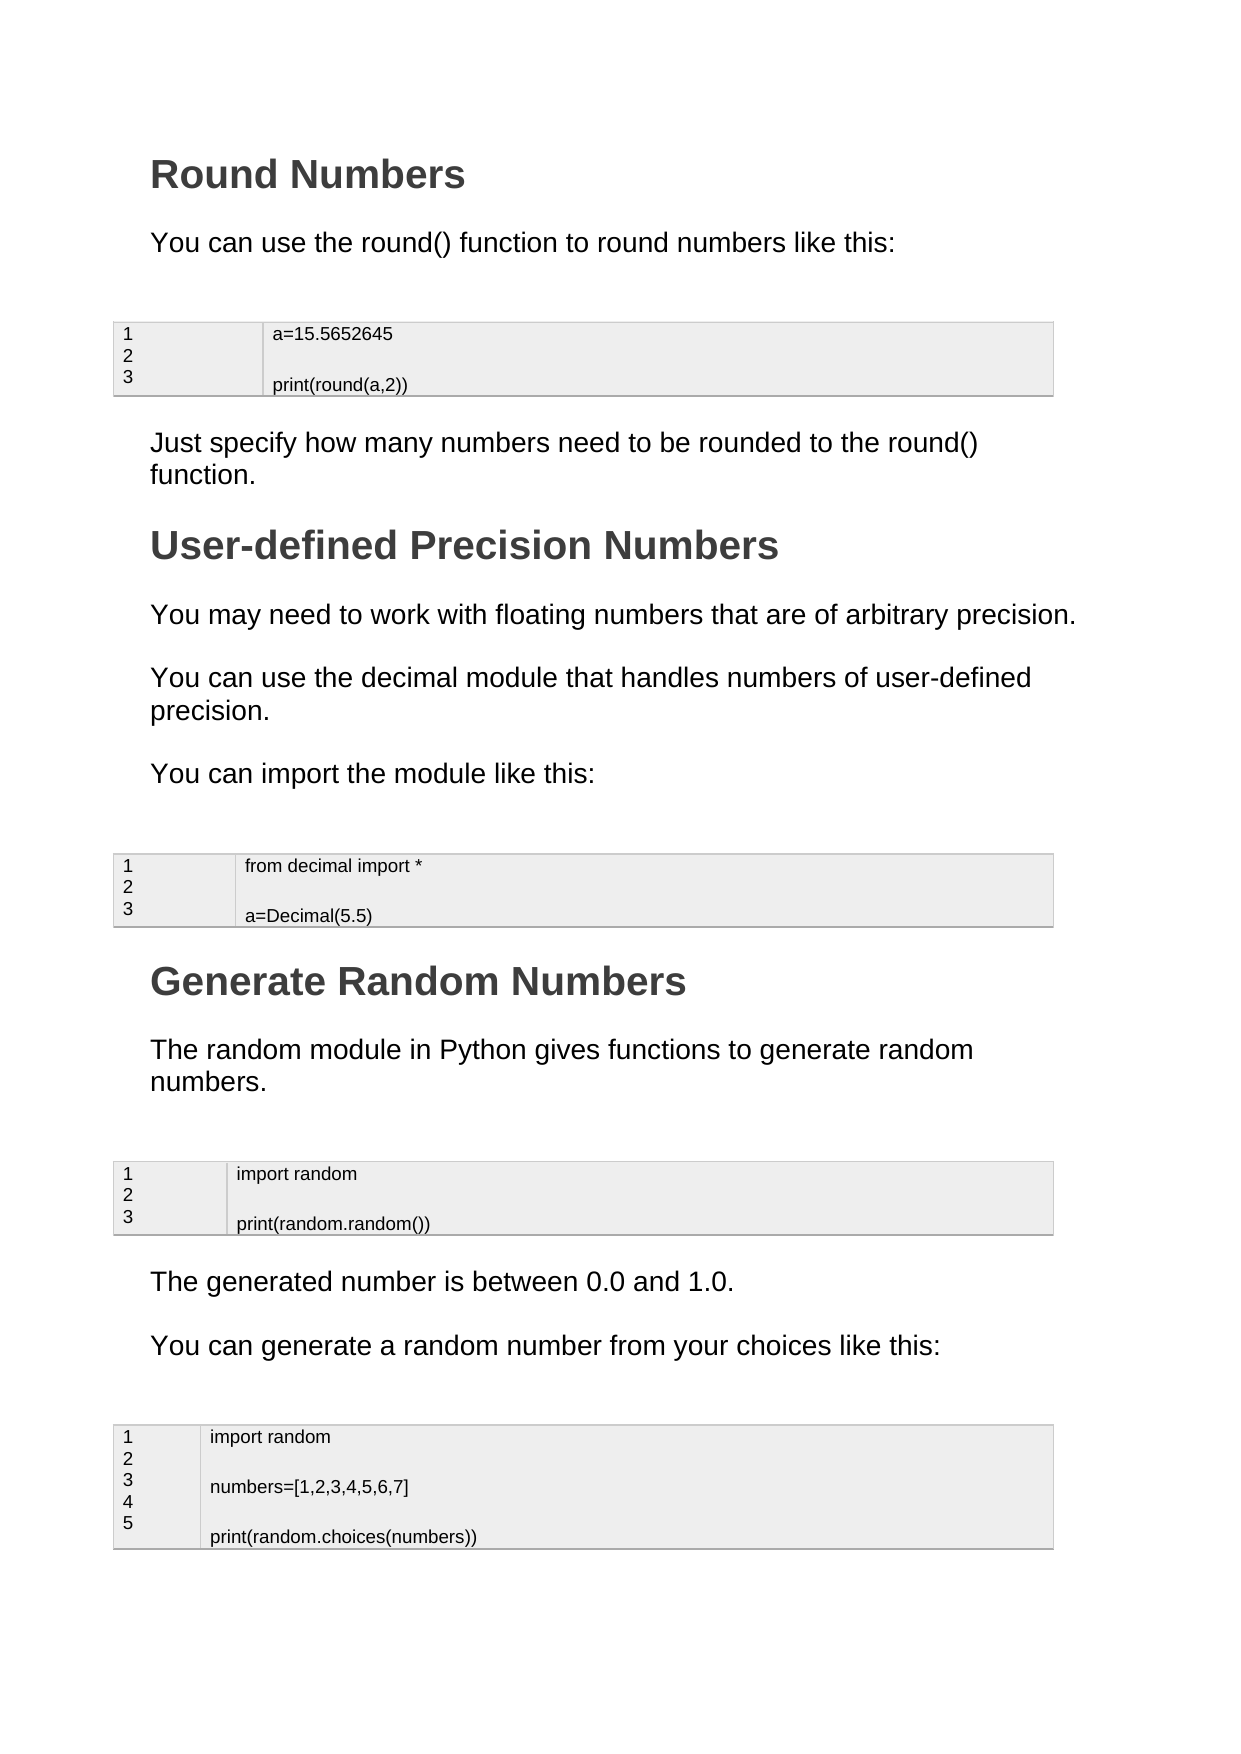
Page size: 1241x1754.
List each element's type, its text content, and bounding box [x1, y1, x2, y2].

table_header 1 2 3 [114, 855, 235, 926]
text The random module in Python gives functions to generate random numbers. [150, 1033, 1090, 1098]
text You can use the decimal module that handles numbers of user-defined precision. [150, 661, 1090, 726]
table_header 1 2 3 [114, 323, 262, 395]
text You can import the module like this: [150, 757, 1090, 790]
text Just specify how many numbers need to be rounded to the round() function. [150, 426, 1090, 490]
text The generated number is between 0.0 and 1.0. [150, 1265, 1090, 1297]
text You can generate a random number from your choices like this: [150, 1329, 1090, 1361]
subtitle Generate Random Numbers [150, 957, 1090, 1004]
table_header a=15.5652645 print(round(a,2)) [264, 323, 1053, 395]
text You can use the round() function to round numbers like this: [150, 226, 1090, 258]
subtitle User-defined Precision Numbers [150, 522, 1090, 568]
table_header import random numbers=[1,2,3,4,5,6,7] print(random.choices(numbers)) [201, 1426, 1053, 1548]
table_header 1 2 3 4 5 [114, 1426, 200, 1548]
table_header 1 2 3 [114, 1162, 227, 1234]
subtitle Round Numbers [150, 150, 1090, 197]
table_header from decimal import * a=Decimal(5.5) [236, 855, 1053, 926]
text You may need to work with floating numbers that are of arbitrary precision. [150, 598, 1090, 630]
table_header import random print(random.random()) [228, 1162, 1053, 1234]
